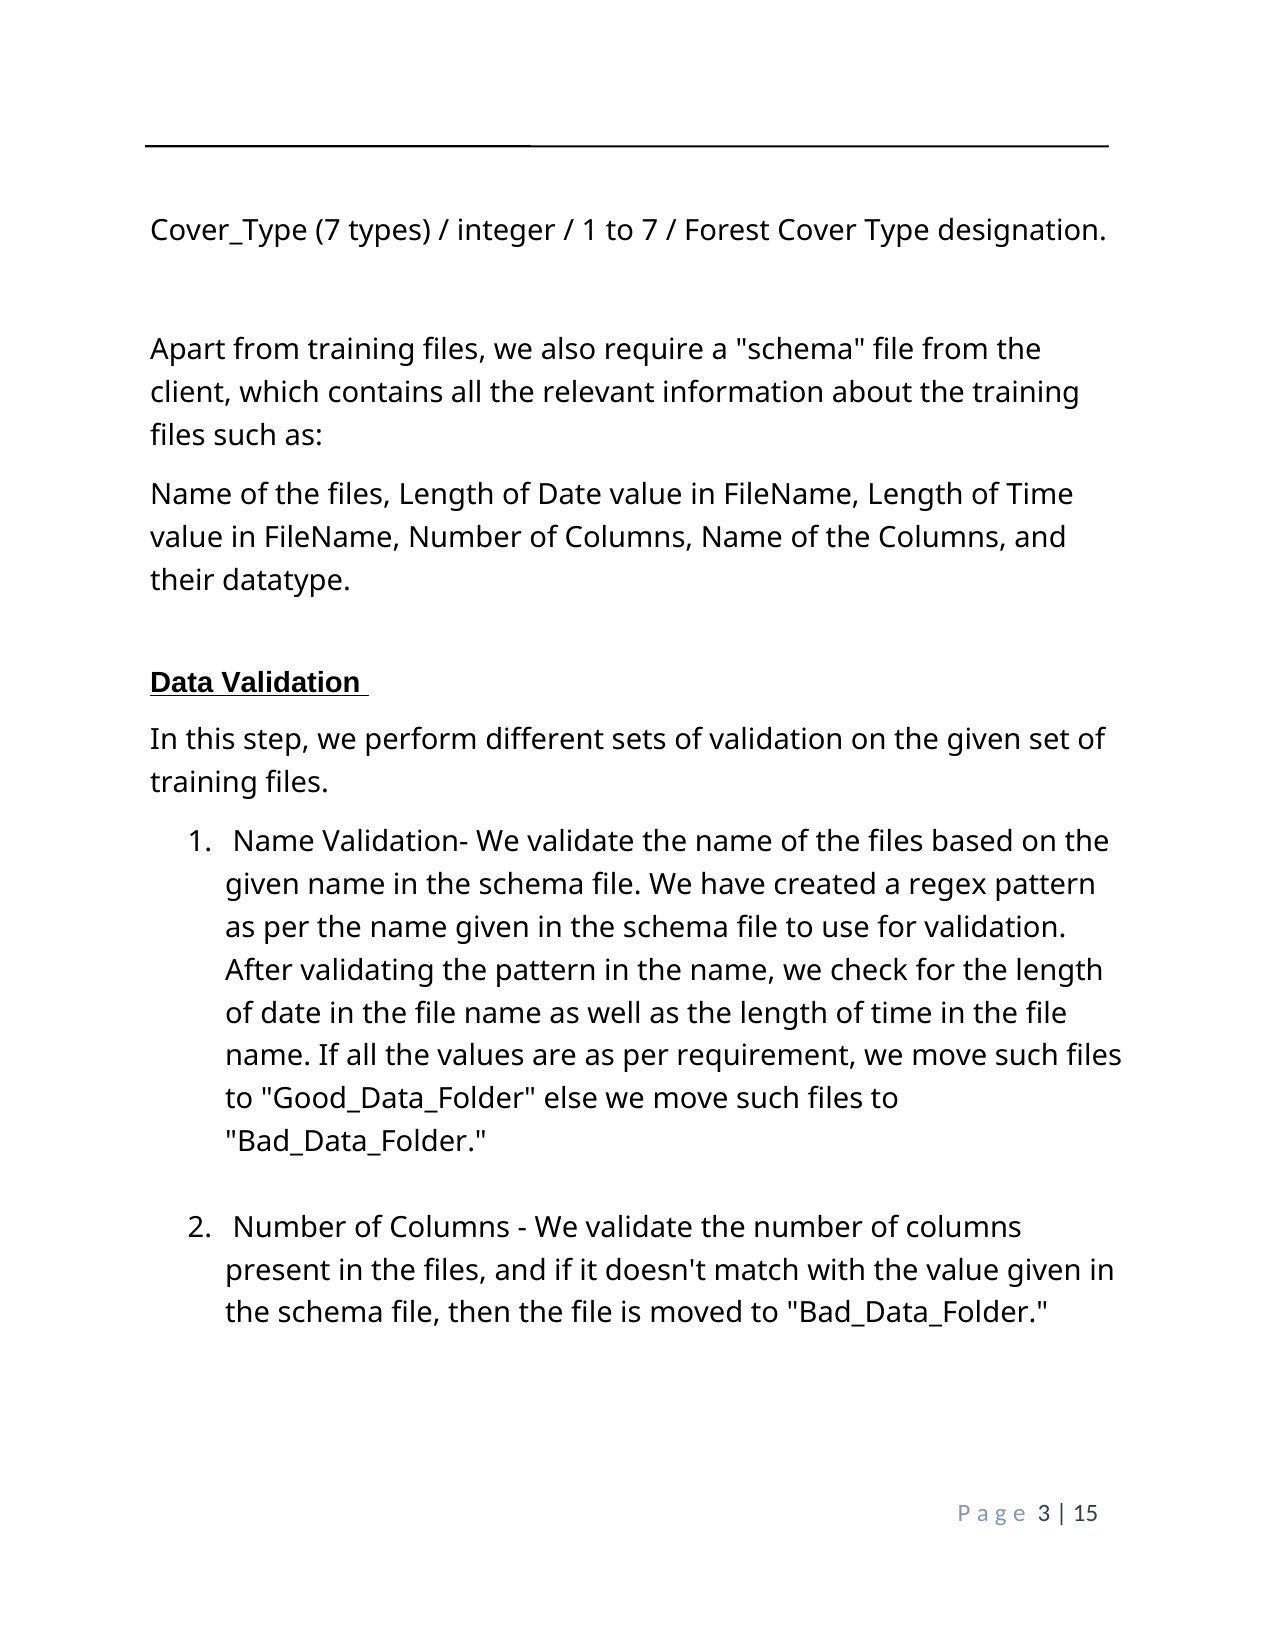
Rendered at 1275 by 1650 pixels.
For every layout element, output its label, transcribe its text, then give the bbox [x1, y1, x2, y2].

text In this step, we perform different sets of validation on the given set of training files. [150, 718, 1125, 801]
list Name Validation- We validate the name of the files based on the given name in the schema file. We have created a regex pattern as per the name given in the schema file to use for validation. After validating the pattern in the name, we check for the length of date in the file name as well as the length of time in the file name. If all the values are as per requirement, we move such files to "Good_Data_Folder" else we move such files to "Bad_Data_Folder." [187, 821, 1125, 1160]
text Data Validation [150, 666, 1125, 699]
text Name of the files, Length of Date value in FileName, Length of Time value in FileName, Number of Columns, Name of the Columns, and their datatype. [150, 473, 1125, 599]
text Cover_Type (7 types) / integer / 1 to 7 / Forest Cover Type designation. [150, 209, 1125, 249]
text Apart from training files, we also require a "schema" file from the client, which contains all the relevant information about the training files such as: [150, 328, 1125, 454]
list Number of Columns - We validate the number of columns present in the files, and if it doesn't match with the value given in the schema file, then the file is moved to "Bad_Data_Folder." [187, 1206, 1125, 1331]
